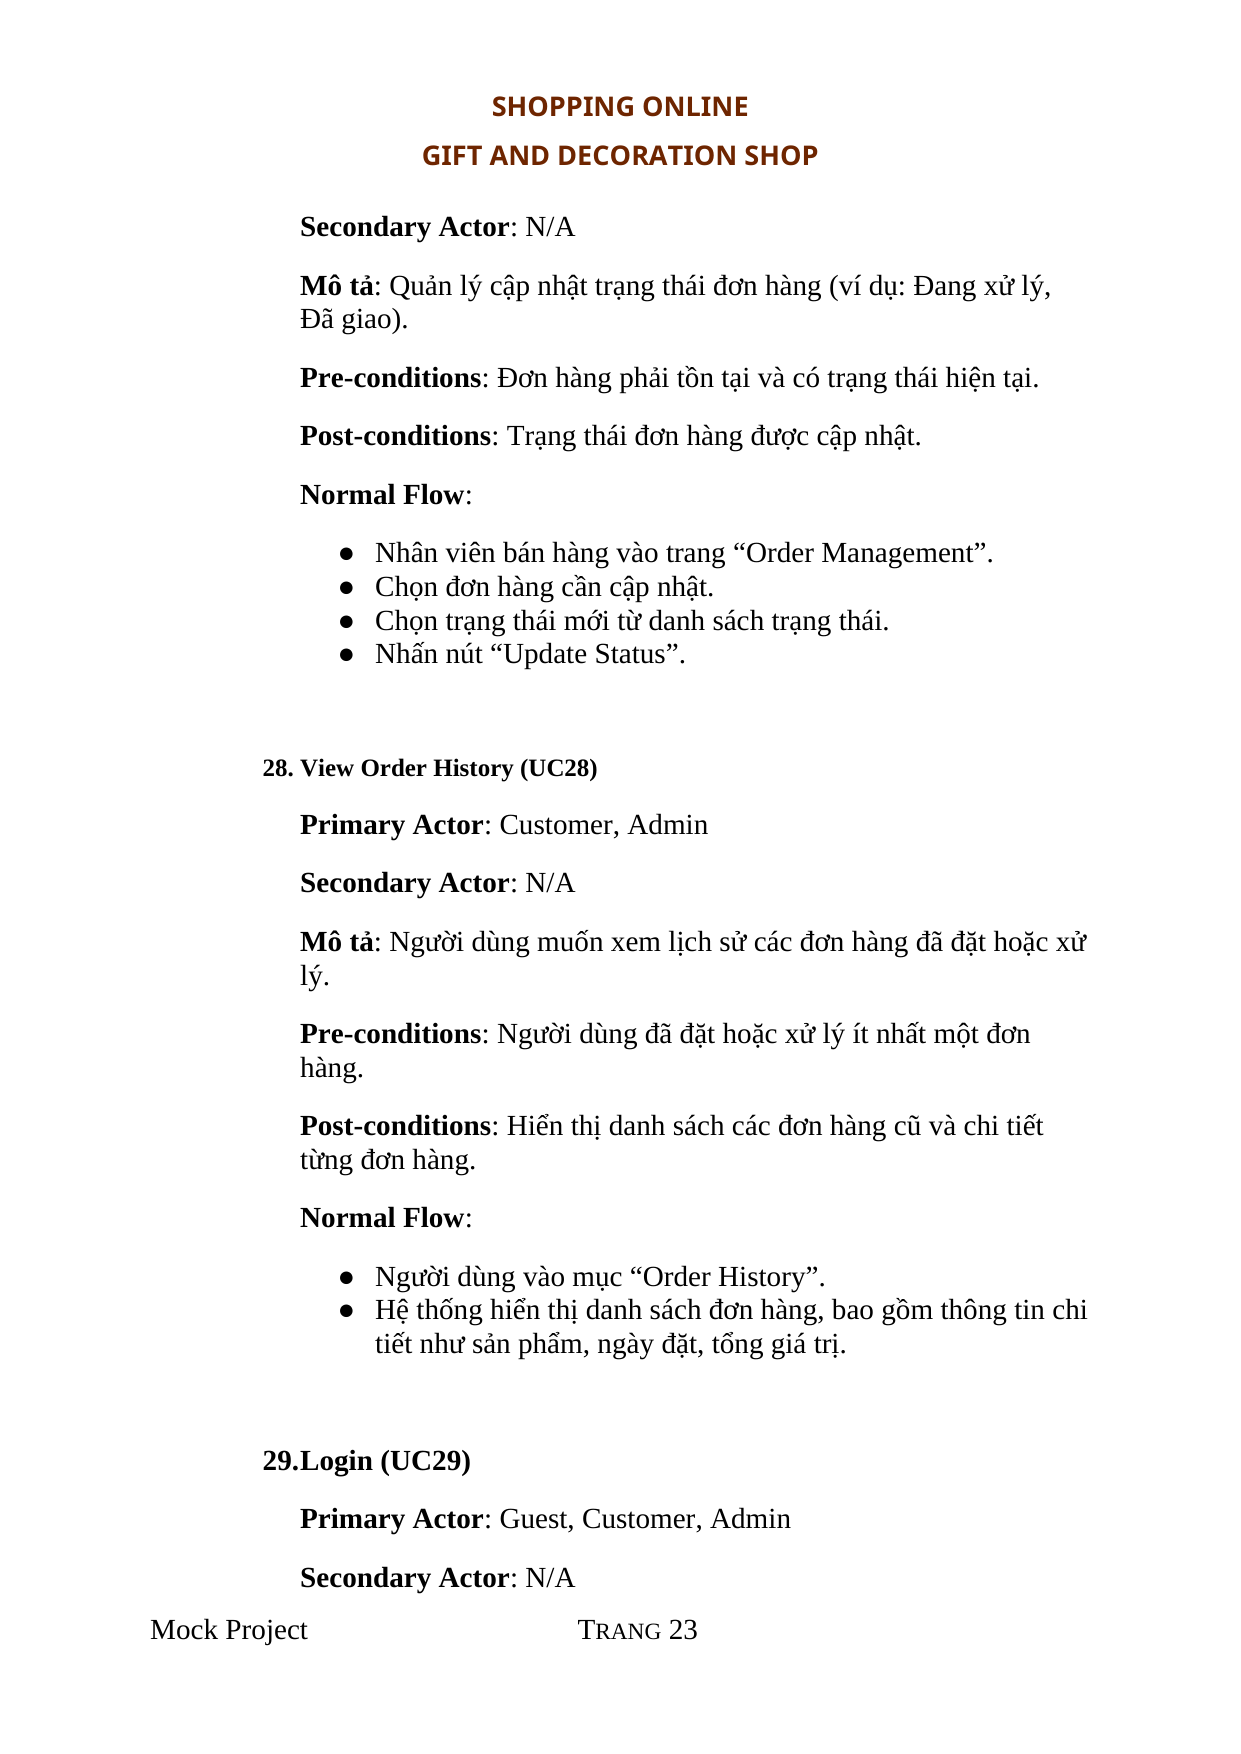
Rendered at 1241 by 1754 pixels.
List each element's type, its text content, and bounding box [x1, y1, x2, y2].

text Secondary Actor: N/A [300, 866, 1090, 899]
list Nhấn nút “Update Status”. [337, 636, 1090, 670]
subtitle View Order History (UC28) [262, 753, 1090, 782]
text Pre-conditions: Người dùng đã đặt hoặc xử lý ít nhất một đơn hàng. [300, 1016, 1090, 1083]
text Secondary Actor: N/A [300, 1560, 1090, 1594]
list Chọn trạng thái mới từ danh sách trạng thái. [337, 603, 1090, 636]
text Primary Actor: Guest, Customer, Admin [300, 1502, 1090, 1535]
list Nhân viên bán hàng vào trang “Order Management”. [337, 536, 1090, 569]
text Primary Actor: Customer, Admin [300, 807, 1090, 841]
text Mô tả: Quản lý cập nhật trạng thái đơn hàng (ví dụ: Đang xử lý, Đã giao). [300, 268, 1090, 335]
text Post-conditions: Trạng thái đơn hàng được cập nhật. [300, 418, 1090, 452]
list Chọn đơn hàng cần cập nhật. [337, 569, 1090, 603]
list Login (UC29) [262, 1443, 1090, 1477]
text Secondary Actor: N/A [300, 209, 1090, 243]
text Post-conditions: Hiển thị danh sách các đơn hàng cũ và chi tiết từng đơn hàng. [300, 1108, 1090, 1175]
text Mô tả: Người dùng muốn xem lịch sử các đơn hàng đã đặt hoặc xử lý. [300, 924, 1090, 991]
text Normal Flow: [300, 477, 1090, 511]
text Normal Flow: [300, 1200, 1090, 1234]
list Hệ thống hiển thị danh sách đơn hàng, bao gồm thông tin chi tiết như sản phẩm, ngày đặt, tổng giá trị. [337, 1292, 1090, 1359]
text Pre-conditions: Đơn hàng phải tồn tại và có trạng thái hiện tại. [300, 360, 1090, 393]
list Người dùng vào mục “Order History”. [337, 1259, 1090, 1292]
